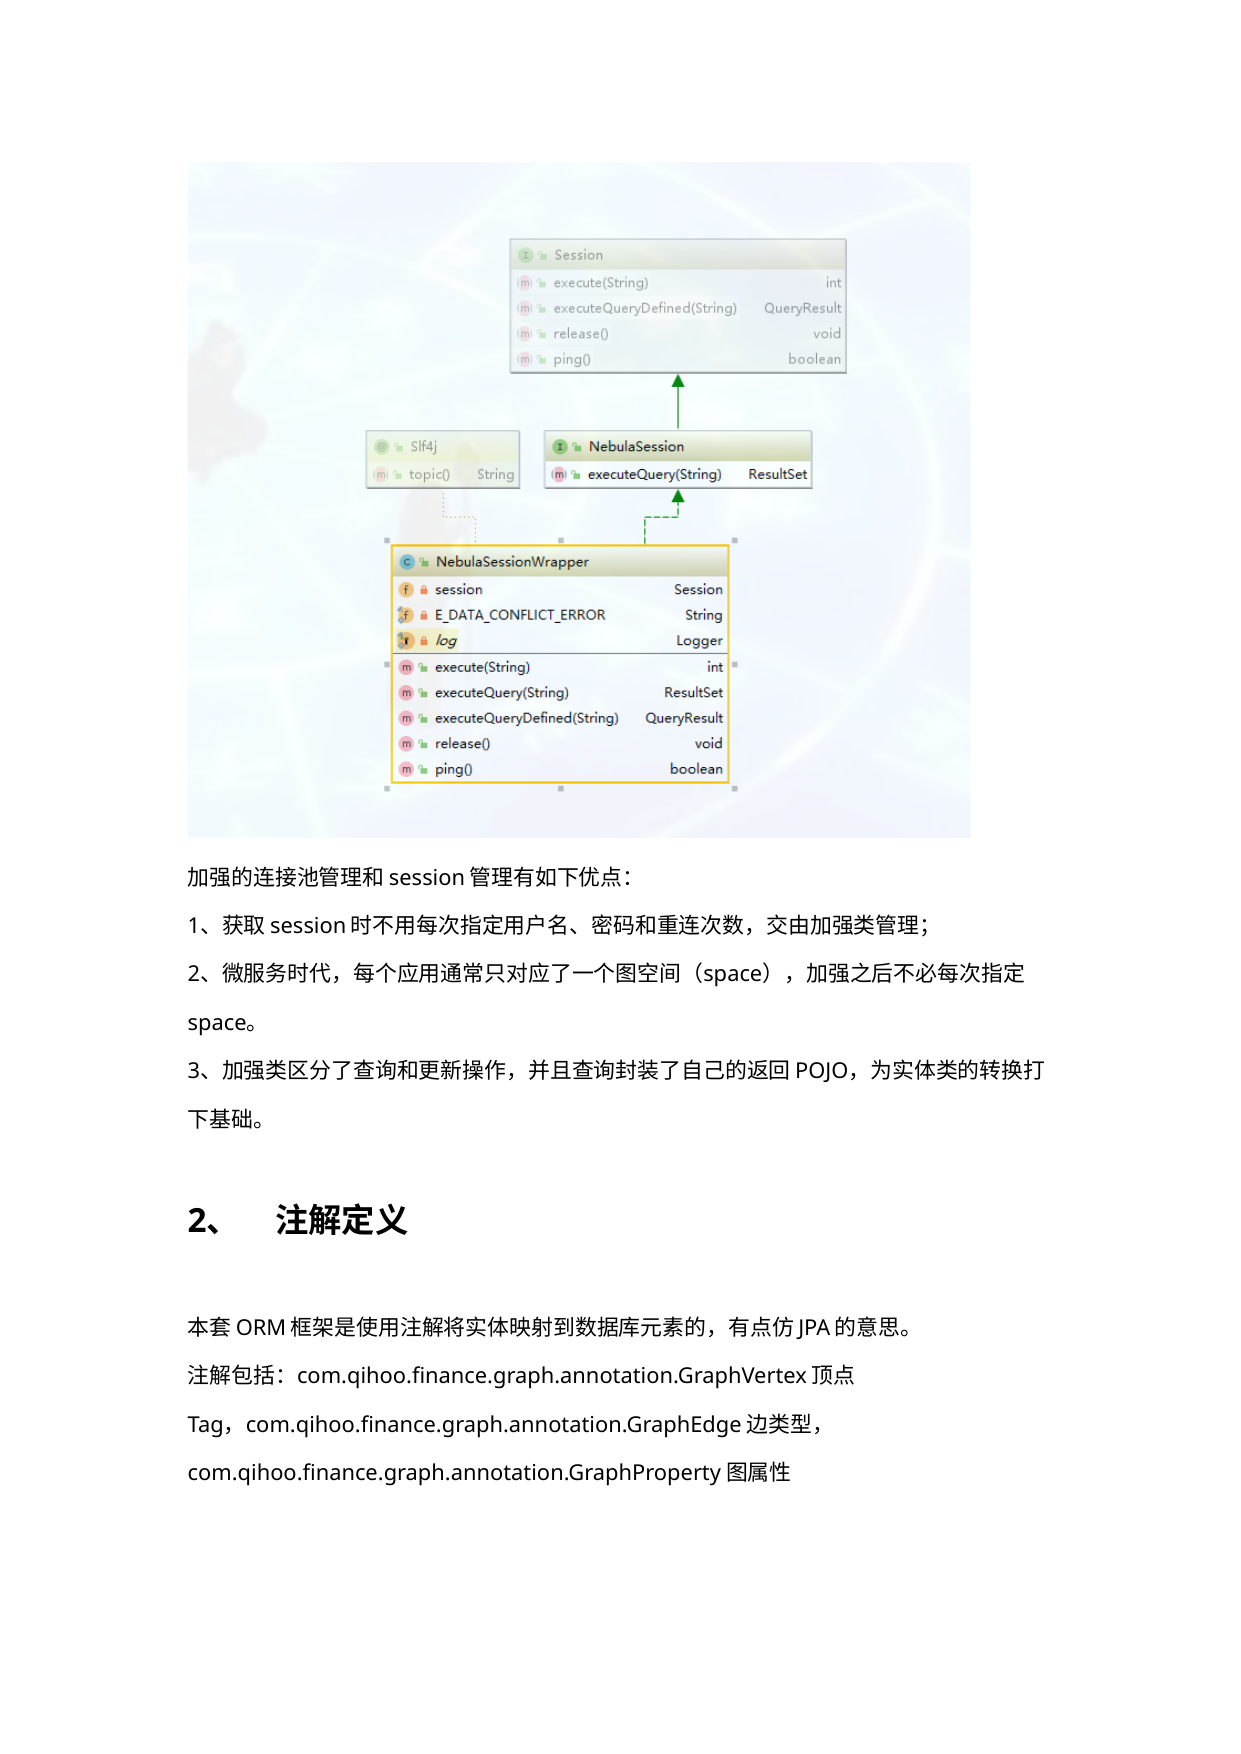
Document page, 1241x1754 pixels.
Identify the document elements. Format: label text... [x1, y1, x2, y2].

text 1、获取session时不用每次指定用户名、密码和重连次数，交由加强类管理； [187, 908, 1053, 940]
text 加强的连接池管理和session管理有如下优点： [187, 859, 1053, 892]
text 2、微服务时代，每个应用通常只对应了一个图空间（space），加强之后不必每次指定space。 [187, 956, 1053, 1037]
text 3、加强类区分了查询和更新操作，并且查询封装了自己的返回POJO，为实体类的转换打下基础。 [187, 1053, 1053, 1134]
subtitle 注解定义 [187, 1186, 1053, 1251]
picture [187, 162, 971, 838]
text 本套ORM框架是使用注解将实体映射到数据库元素的，有点仿JPA的意思。 [187, 1309, 1053, 1342]
text 注解包括：com.qihoo.finance.graph.annotation.GraphVertex顶点Tag，com.qihoo.finance.graph.annotation.GraphEdge边类型，com.qihoo.finance.graph.annotation.GraphProperty图属性 [187, 1357, 1053, 1487]
